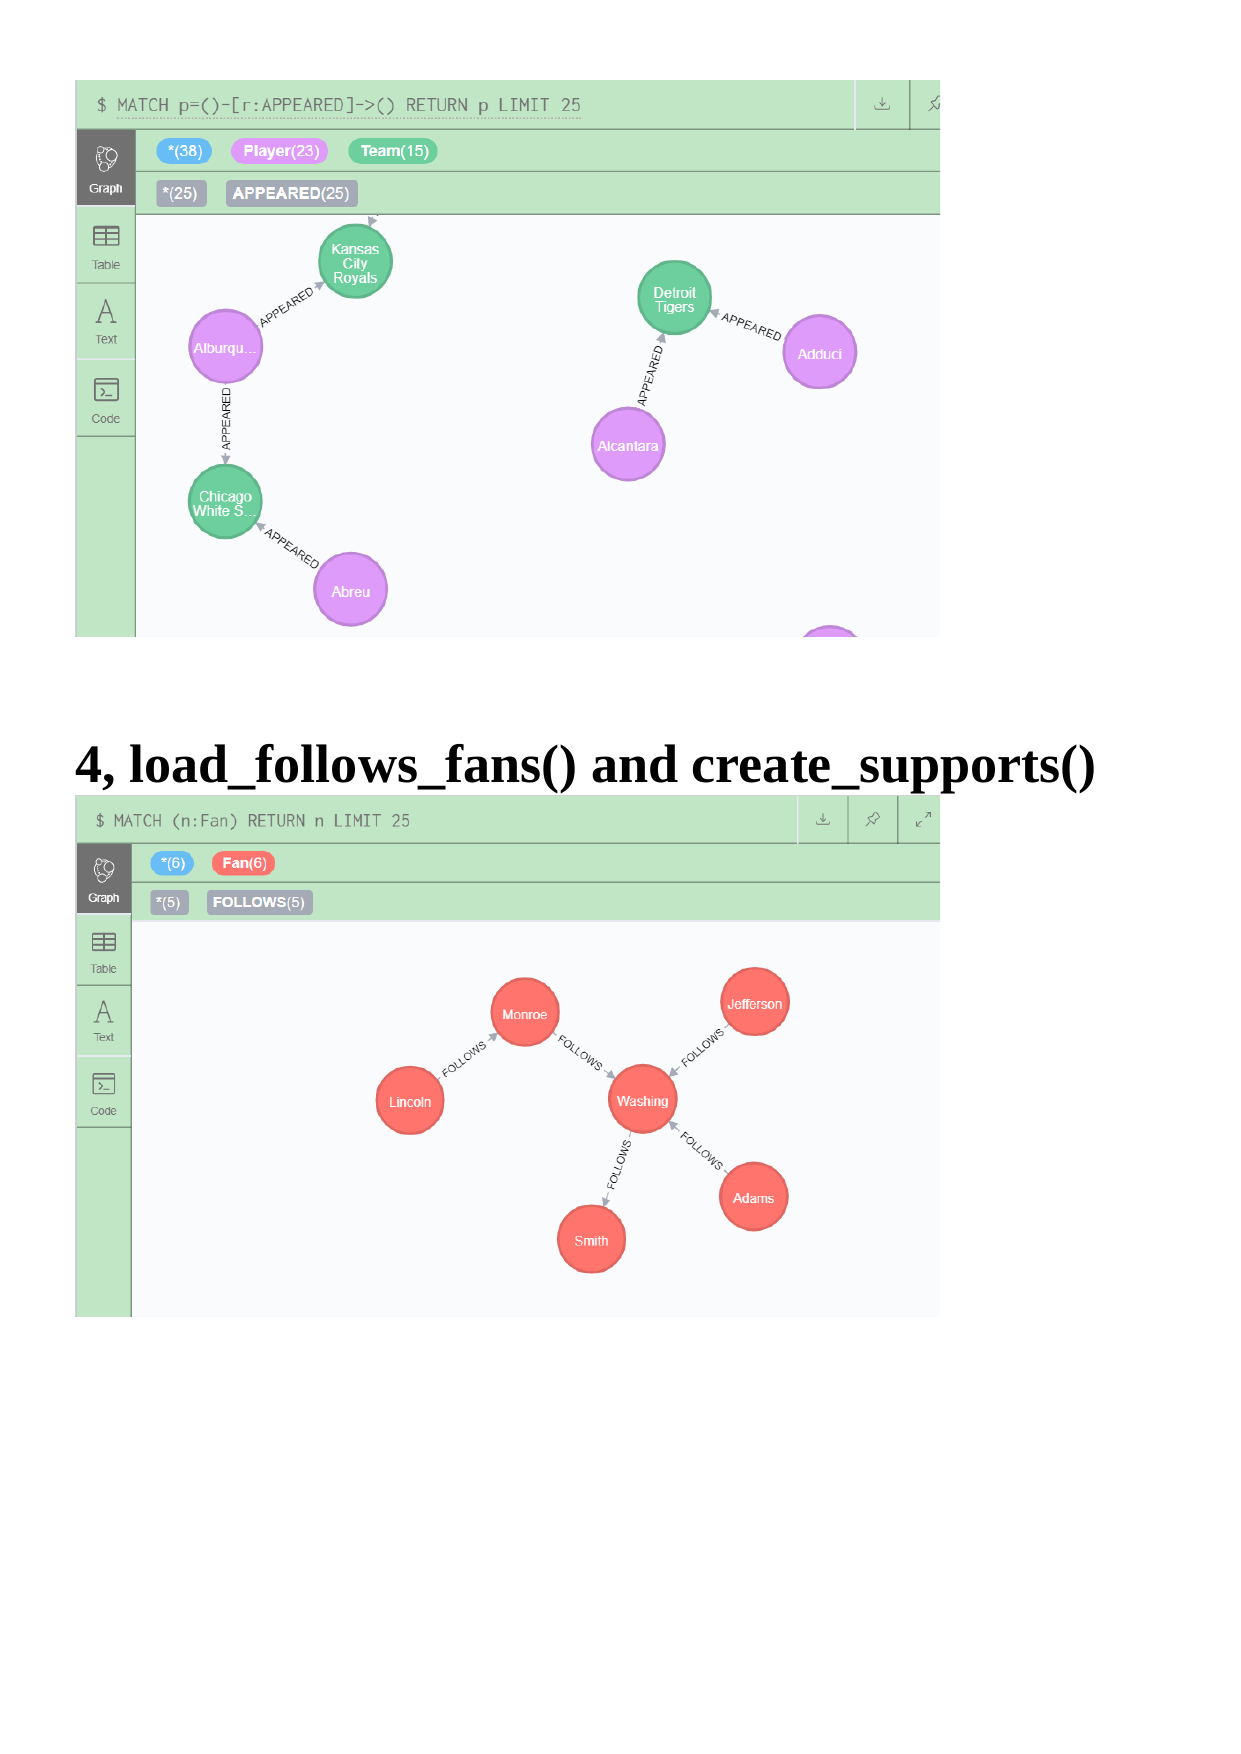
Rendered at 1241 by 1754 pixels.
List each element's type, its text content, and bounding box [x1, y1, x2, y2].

picture [75, 795, 941, 1317]
text 4, load_follows_fans() and create_supports() [75, 731, 1165, 796]
picture [75, 80, 941, 637]
